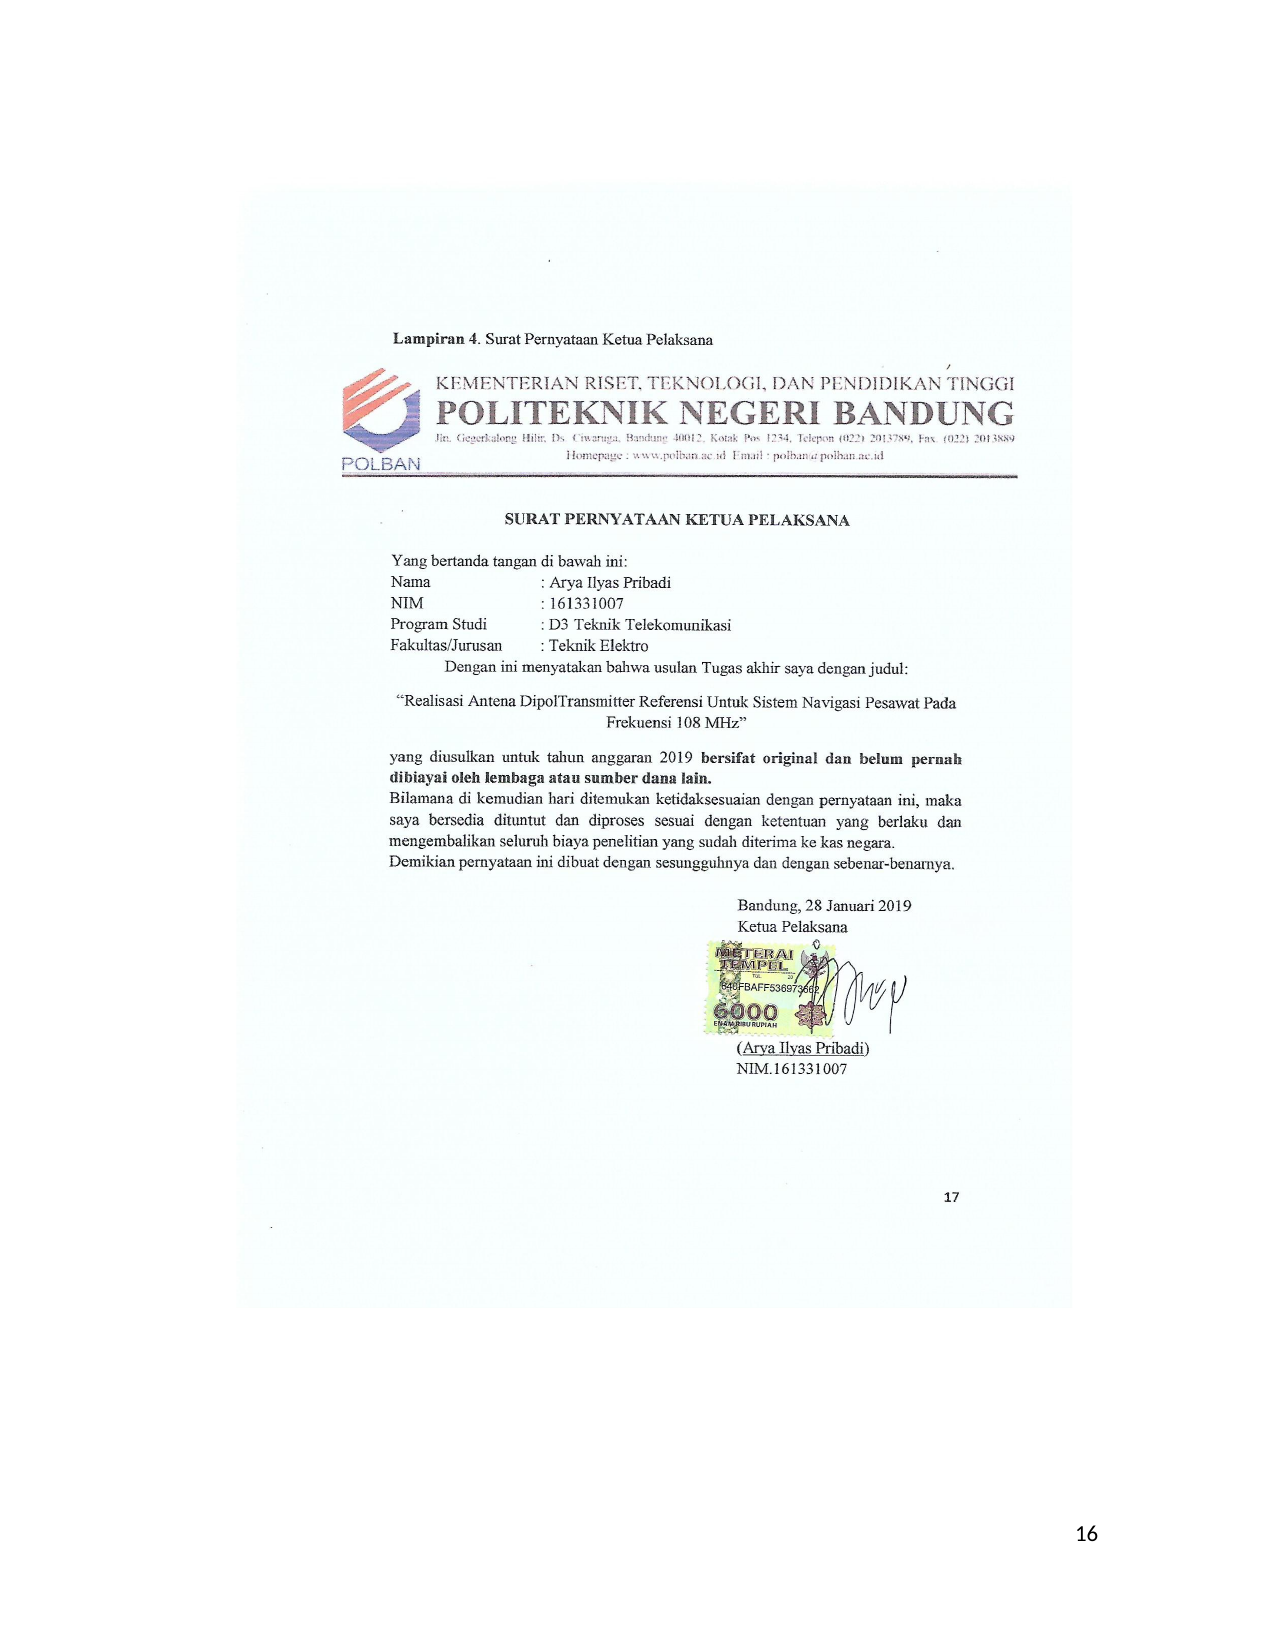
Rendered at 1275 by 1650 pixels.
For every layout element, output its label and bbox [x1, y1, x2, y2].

picture [236, 177, 1073, 1308]
